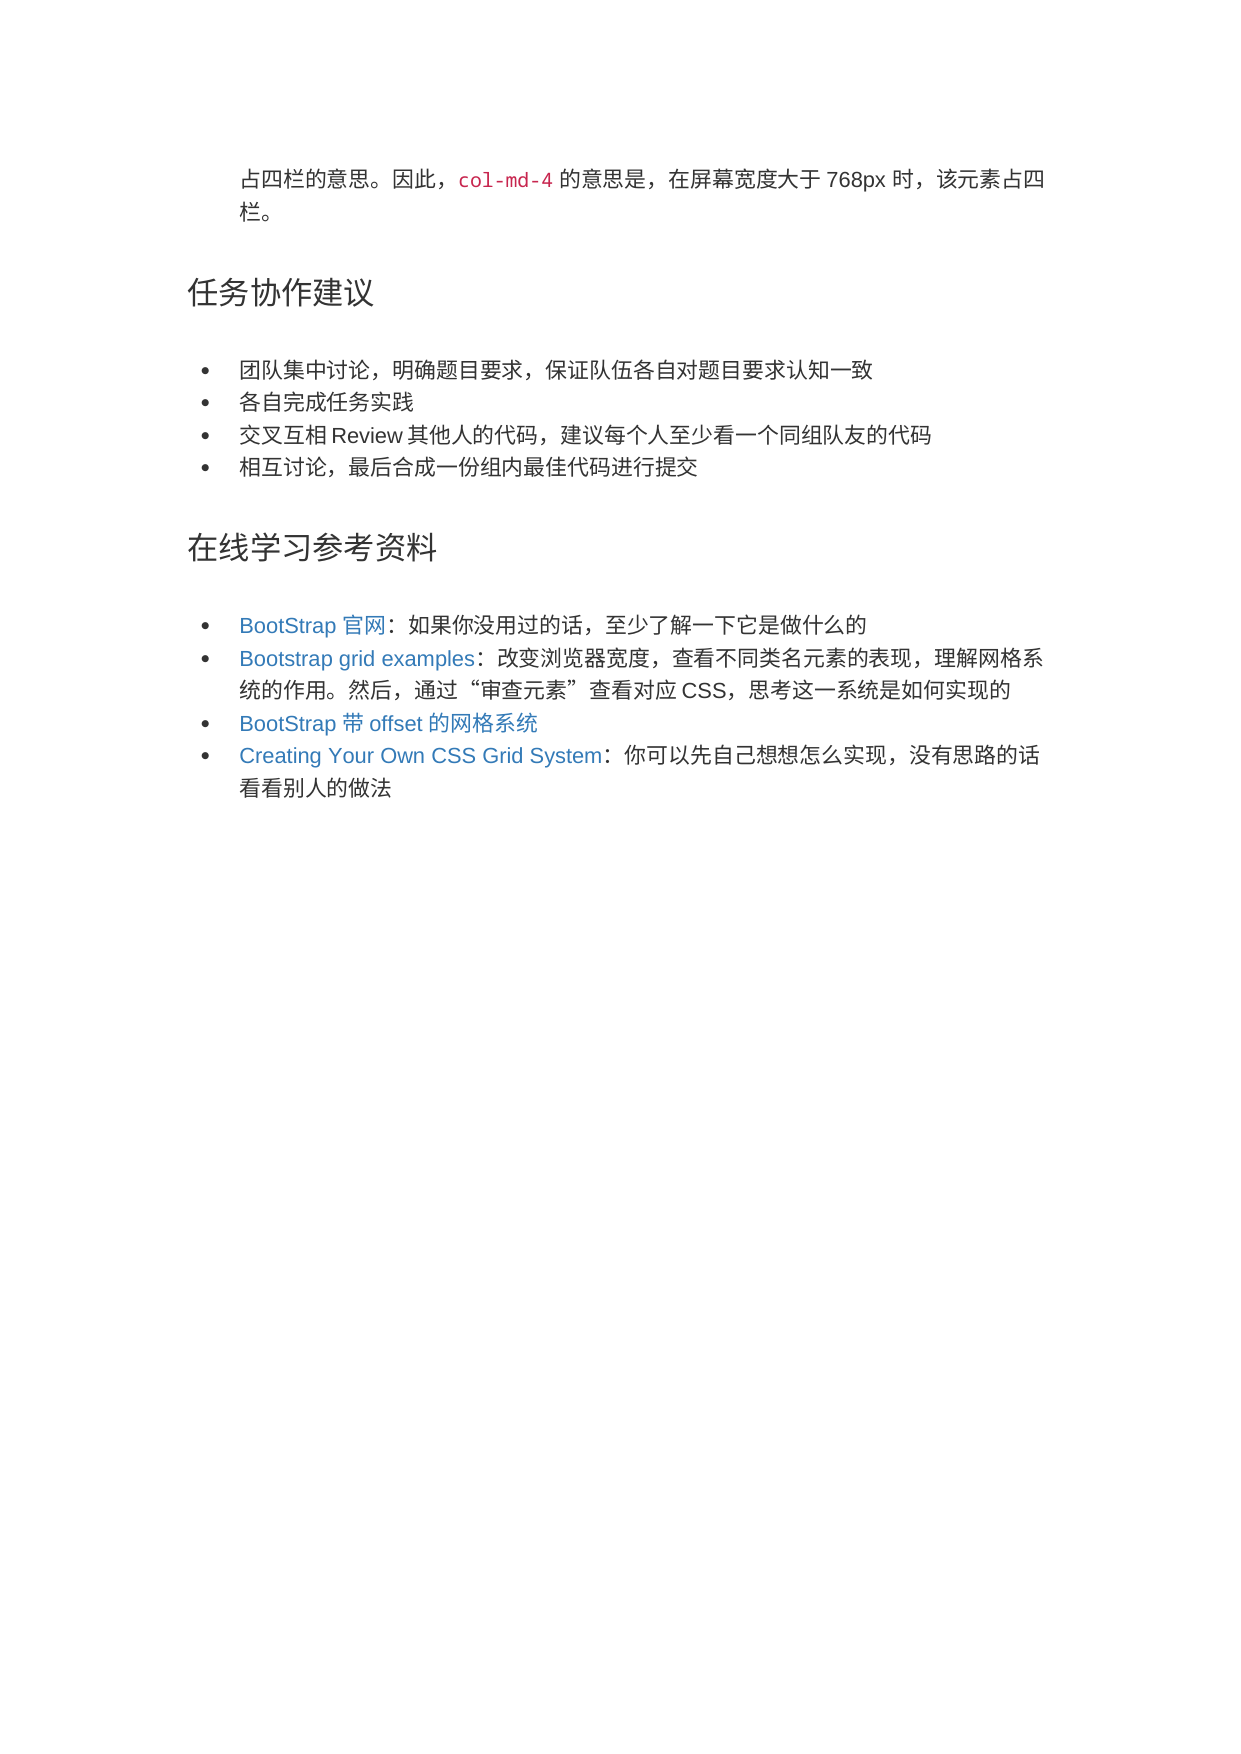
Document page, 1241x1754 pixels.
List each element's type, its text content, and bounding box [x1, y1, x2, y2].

list Creating Your Own CSS Grid System：你可以先自己想想怎么实现，没有思路的话看看别人的做法 [202, 738, 1053, 803]
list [202, 162, 1053, 227]
text 任务协作建议 [187, 258, 1053, 323]
list 团队集中讨论，明确题目要求，保证队伍各自对题目要求认知一致 [202, 352, 1053, 385]
list 相互讨论，最后合成一份组内最佳代码进行提交 [202, 450, 1053, 482]
text 在线学习参考资料 [187, 514, 1053, 579]
list Bootstrap grid examples：改变浏览器宽度，查看不同类名元素的表现，理解网格系统的作用。然后，通过“审查元素”查看对应 CSS，思考这一系统是如何实现的 [202, 640, 1053, 705]
list 交叉互相Review其他人的代码，建议每个人至少看一个同组队友的代码 [202, 417, 1053, 450]
list BootStrap 带 offset 的网格系统 [202, 705, 1053, 738]
list BootStrap 官网：如果你没用过的话，至少了解一下它是做什么的 [202, 608, 1053, 640]
list 各自完成任务实践 [202, 385, 1053, 417]
